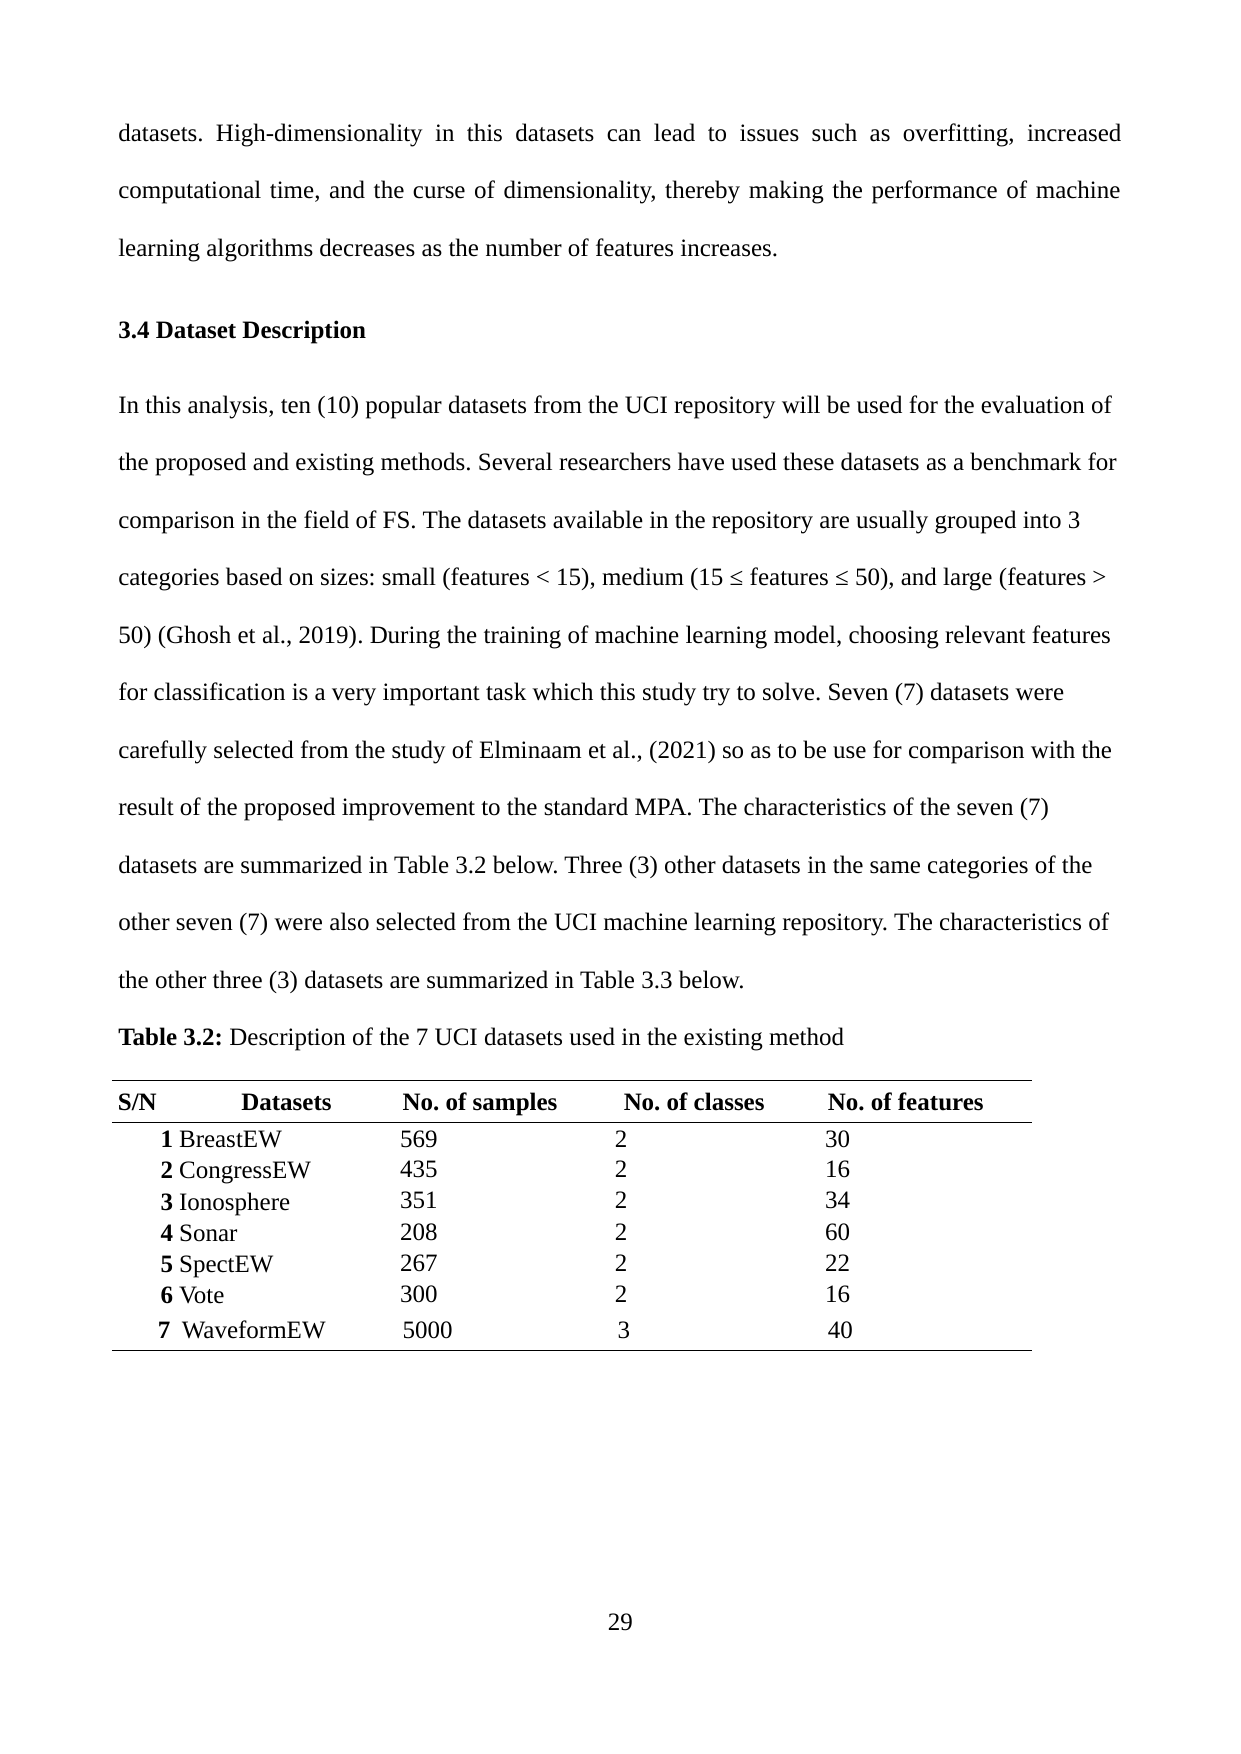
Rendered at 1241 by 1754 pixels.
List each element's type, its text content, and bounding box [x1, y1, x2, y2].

table_cell Vote [176, 1278, 397, 1309]
table_header Datasets [176, 1081, 397, 1122]
table_cell 569 [397, 1123, 611, 1153]
table_cell 2 [611, 1278, 822, 1309]
table_header No. of features [822, 1081, 1032, 1122]
table_cell 7 [112, 1309, 176, 1349]
table_cell 16 [822, 1153, 1032, 1184]
table_cell 5000 [397, 1309, 611, 1349]
table_cell 3 [611, 1309, 822, 1349]
table_cell 60 [822, 1216, 1032, 1247]
table_cell 435 [397, 1153, 611, 1184]
table_cell 2 [611, 1216, 822, 1247]
table_cell 3 [112, 1184, 176, 1216]
table_cell 267 [397, 1247, 611, 1278]
text In this analysis, ten (10) popular datasets from the UCI repository will be used for the evaluation of the proposed and existing methods. Several researchers have used these datasets as a benchmark for comparison in the field of FS. The datasets available in the repository are usually grouped into 3 categories based on sizes: small (features < 15), medium (15 ≤ features ≤ 50), and large (features > 50) (Ghosh et al., 2019). During the training of machine learning model, choosing relevant features for classification is a very important task which this study try to solve. Seven (7) datasets were carefully selected from the study of Elminaam et al., (2021) so as to be use for comparison with the result of the proposed improvement to the standard MPA. The characteristics of the seven (7) datasets are summarized in Table 3.2 below. Three (3) other datasets in the same categories of the other seven (7) were also selected from the UCI machine learning repository. The characteristics of the other three (3) datasets are summarized in Table 3.3 below. [118, 390, 1122, 993]
table_cell 2 [611, 1153, 822, 1184]
table_header No. of samples [397, 1081, 611, 1122]
table_cell 1 [112, 1123, 176, 1153]
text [118, 118, 1122, 262]
table_cell 2 [112, 1153, 176, 1184]
table_cell 34 [822, 1184, 1032, 1216]
table_cell 30 [822, 1123, 1032, 1153]
table_header No. of classes [611, 1081, 822, 1122]
table_cell 5 [112, 1247, 176, 1278]
table_cell 6 [112, 1278, 176, 1309]
table_cell Ionosphere [176, 1184, 397, 1216]
table_cell 4 [112, 1216, 176, 1247]
table_cell 16 [822, 1278, 1032, 1309]
table_cell 22 [822, 1247, 1032, 1278]
table_cell WaveformEW [176, 1309, 397, 1349]
text Table 3.2: Description of the 7 UCI datasets used in the existing method [118, 1022, 1122, 1051]
table_header S/N [112, 1081, 176, 1122]
table_cell 351 [397, 1184, 611, 1216]
subtitle Dataset Description [118, 316, 1122, 344]
table_cell 300 [397, 1278, 611, 1309]
table_cell CongressEW [176, 1153, 397, 1184]
table_cell 208 [397, 1216, 611, 1247]
table_cell 40 [822, 1309, 1032, 1349]
table_cell BreastEW [176, 1123, 397, 1153]
table_cell 2 [611, 1247, 822, 1278]
table_cell 2 [611, 1123, 822, 1153]
table_cell 2 [611, 1184, 822, 1216]
table_cell Sonar [176, 1216, 397, 1247]
table_cell SpectEW [176, 1247, 397, 1278]
